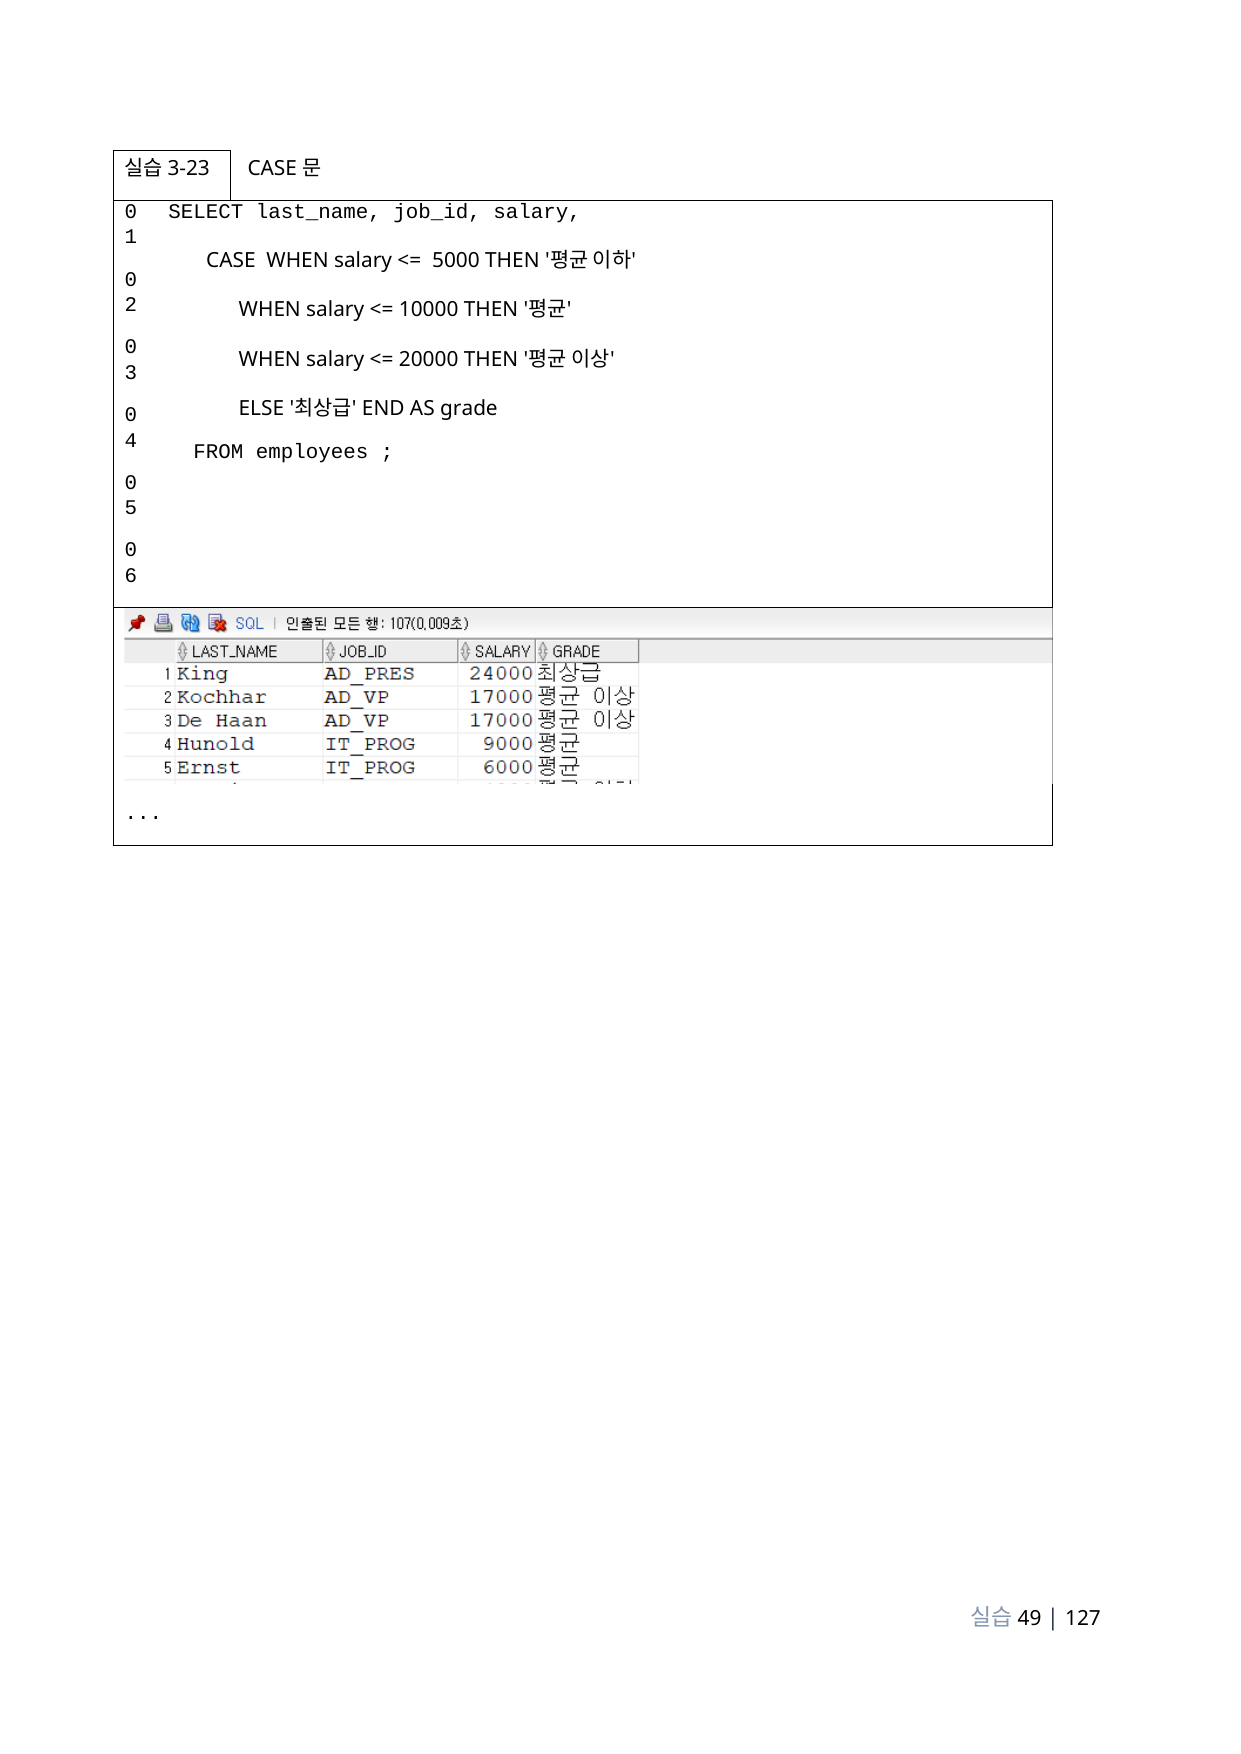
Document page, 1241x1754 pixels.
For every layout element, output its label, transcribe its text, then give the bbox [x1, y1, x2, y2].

table_header CASE 문 [231, 150, 1053, 200]
table_cell 01 02 03 04 05 06 [114, 201, 157, 607]
table_header 실습 3-23 [114, 151, 230, 200]
picture [124, 608, 1053, 784]
table_cell SELECT last_name, job_id, salary, CASE WHEN salary <= 5000 THEN '평균 이하' WHEN salary <= 10000 THEN '평균' WHEN salary <= 20000 THEN '평균 이상' ELSE '최상급' END AS grade FROM employees ; [157, 201, 1052, 607]
table_cell ... [114, 608, 1052, 844]
